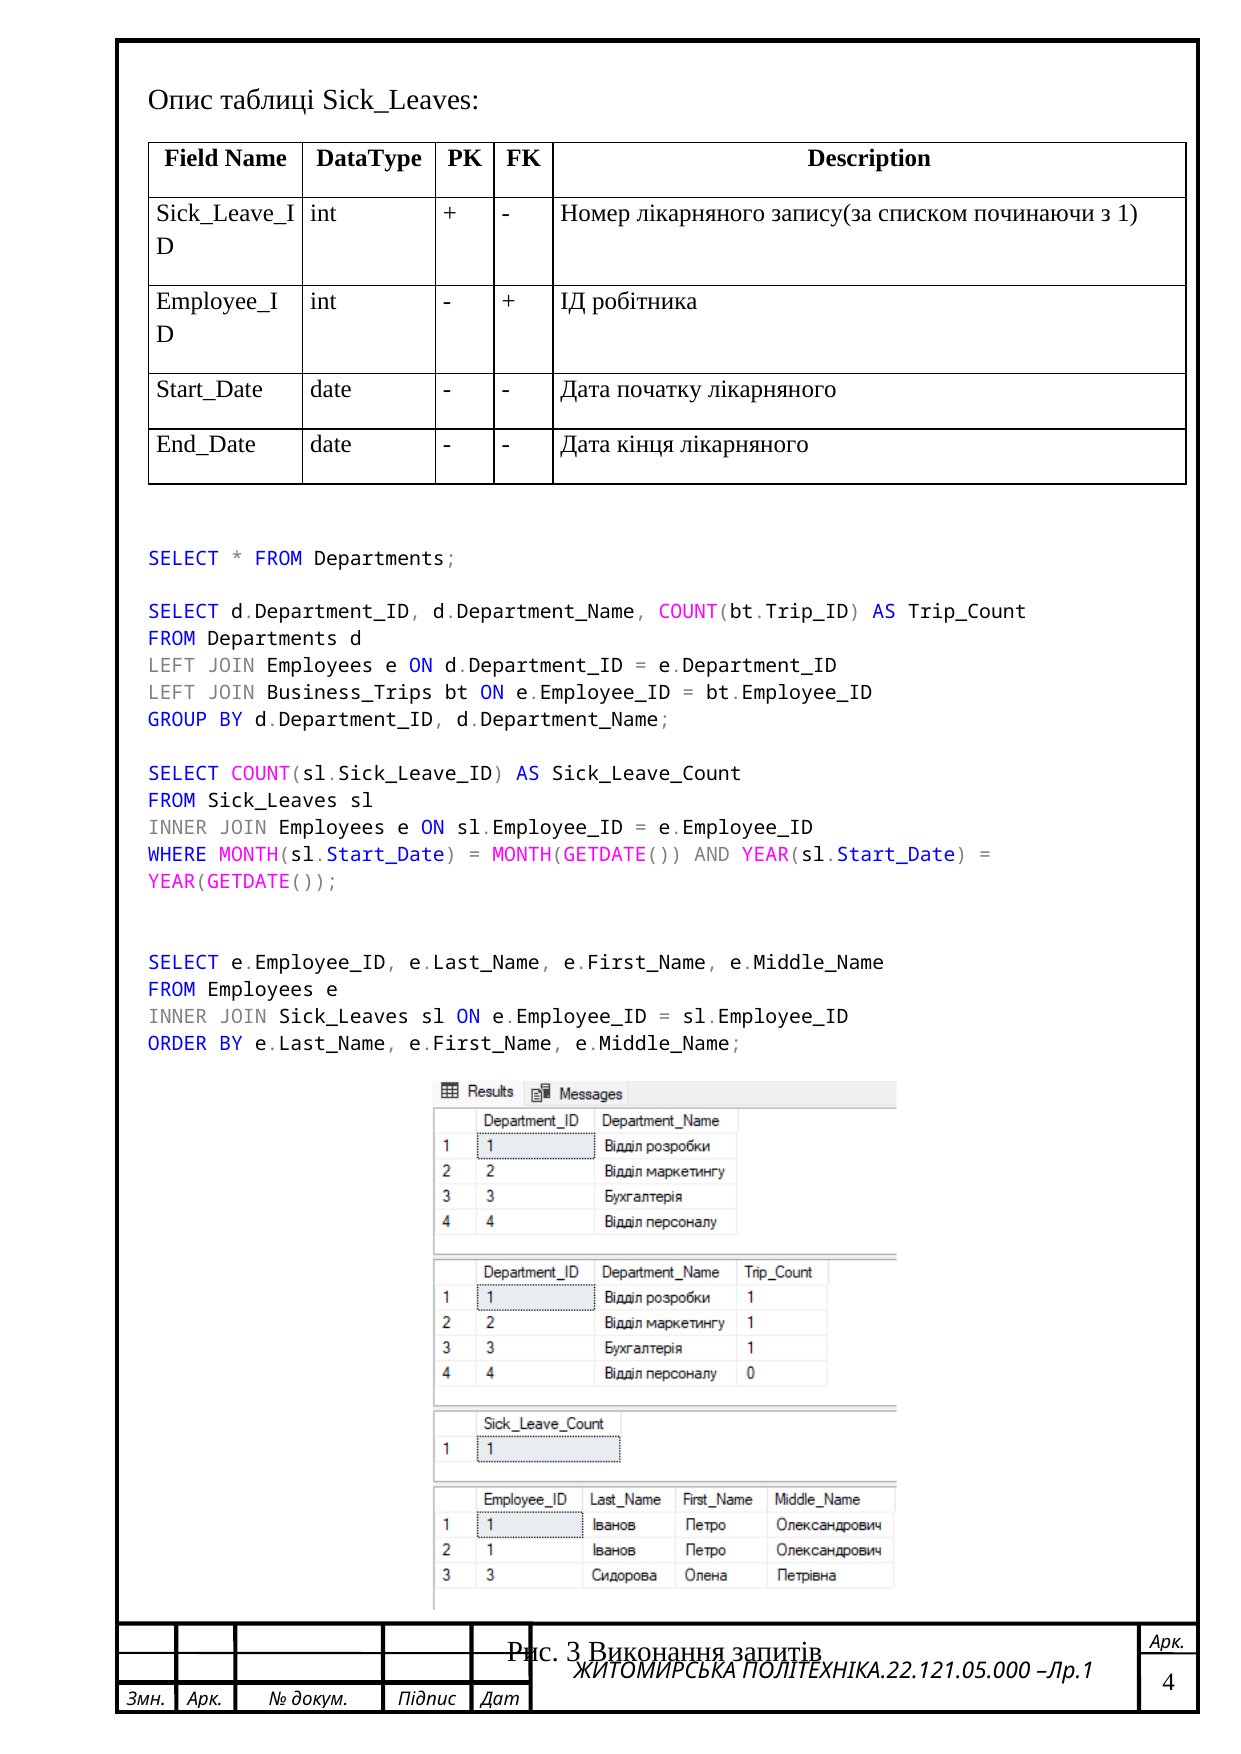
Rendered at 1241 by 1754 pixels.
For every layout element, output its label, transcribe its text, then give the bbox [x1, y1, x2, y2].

text LEFT JOIN Business_Trips bt ON e.Employee_ID = bt.Employee_ID [148, 679, 1181, 706]
picture [432, 1081, 897, 1610]
text FROM Employees e [148, 975, 1181, 1002]
table_cell Employee_ID [149, 286, 302, 373]
table_cell Номер лікарняного запису(за списком починаючи з 1) [554, 198, 1185, 284]
table_header Description [554, 143, 1185, 197]
table_header PK [436, 143, 493, 197]
table_cell End_Date [149, 430, 302, 483]
table_cell - [495, 430, 552, 483]
table_cell Дата початку лікарняного [554, 374, 1185, 428]
text ORDER BY e.Last_Name, e.First_Name, e.Middle_Name; [148, 1029, 1181, 1056]
table_cell Start_Date [149, 374, 302, 428]
table_header FK [495, 143, 552, 197]
text INNER JOIN Sick_Leaves sl ON e.Employee_ID = sl.Employee_ID [148, 1002, 1181, 1029]
table_cell + [436, 198, 493, 284]
text SELECT * FROM Departments; [148, 544, 1181, 571]
table_header Field Name [149, 143, 302, 197]
table_cell date [303, 374, 435, 428]
table_cell - [436, 374, 493, 428]
table_header DataType [303, 143, 435, 197]
text FROM Departments d [148, 625, 1181, 652]
text INNER JOIN Employees e ON sl.Employee_ID = e.Employee_ID [148, 813, 1181, 841]
text FROM Sick_Leaves sl [148, 787, 1181, 813]
text LEFT JOIN Employees e ON d.Department_ID = e.Department_ID [148, 652, 1181, 679]
table_cell - [436, 430, 493, 483]
text SELECT COUNT(sl.Sick_Leave_ID) AS Sick_Leave_Count [148, 759, 1181, 787]
table_cell - [495, 198, 552, 284]
text WHERE MONTH(sl.Start_Date) = MONTH(GETDATE()) AND YEAR(sl.Start_Date) = YEAR(GETDATE()); [148, 841, 1181, 894]
text GROUP BY d.Department_ID, d.Department_Name; [148, 706, 1181, 733]
table_cell - [495, 374, 552, 428]
text Рис. 3 Виконання запитів [148, 1634, 1181, 1668]
table_cell Дата кінця лікарняного [554, 430, 1185, 483]
text SELECT d.Department_ID, d.Department_Name, COUNT(bt.Trip_ID) AS Trip_Count [148, 598, 1181, 625]
table_cell Sick_Leave_ID [149, 198, 302, 284]
table_cell int [303, 286, 435, 373]
table_cell - [436, 286, 493, 373]
table_cell int [303, 198, 435, 284]
text SELECT e.Employee_ID, e.Last_Name, e.First_Name, e.Middle_Name [148, 948, 1181, 975]
text Опис таблиці Sick_Leaves: [148, 82, 1181, 116]
table_cell date [303, 430, 435, 483]
table_cell ІД робітника [554, 286, 1185, 373]
table_cell + [495, 286, 552, 373]
